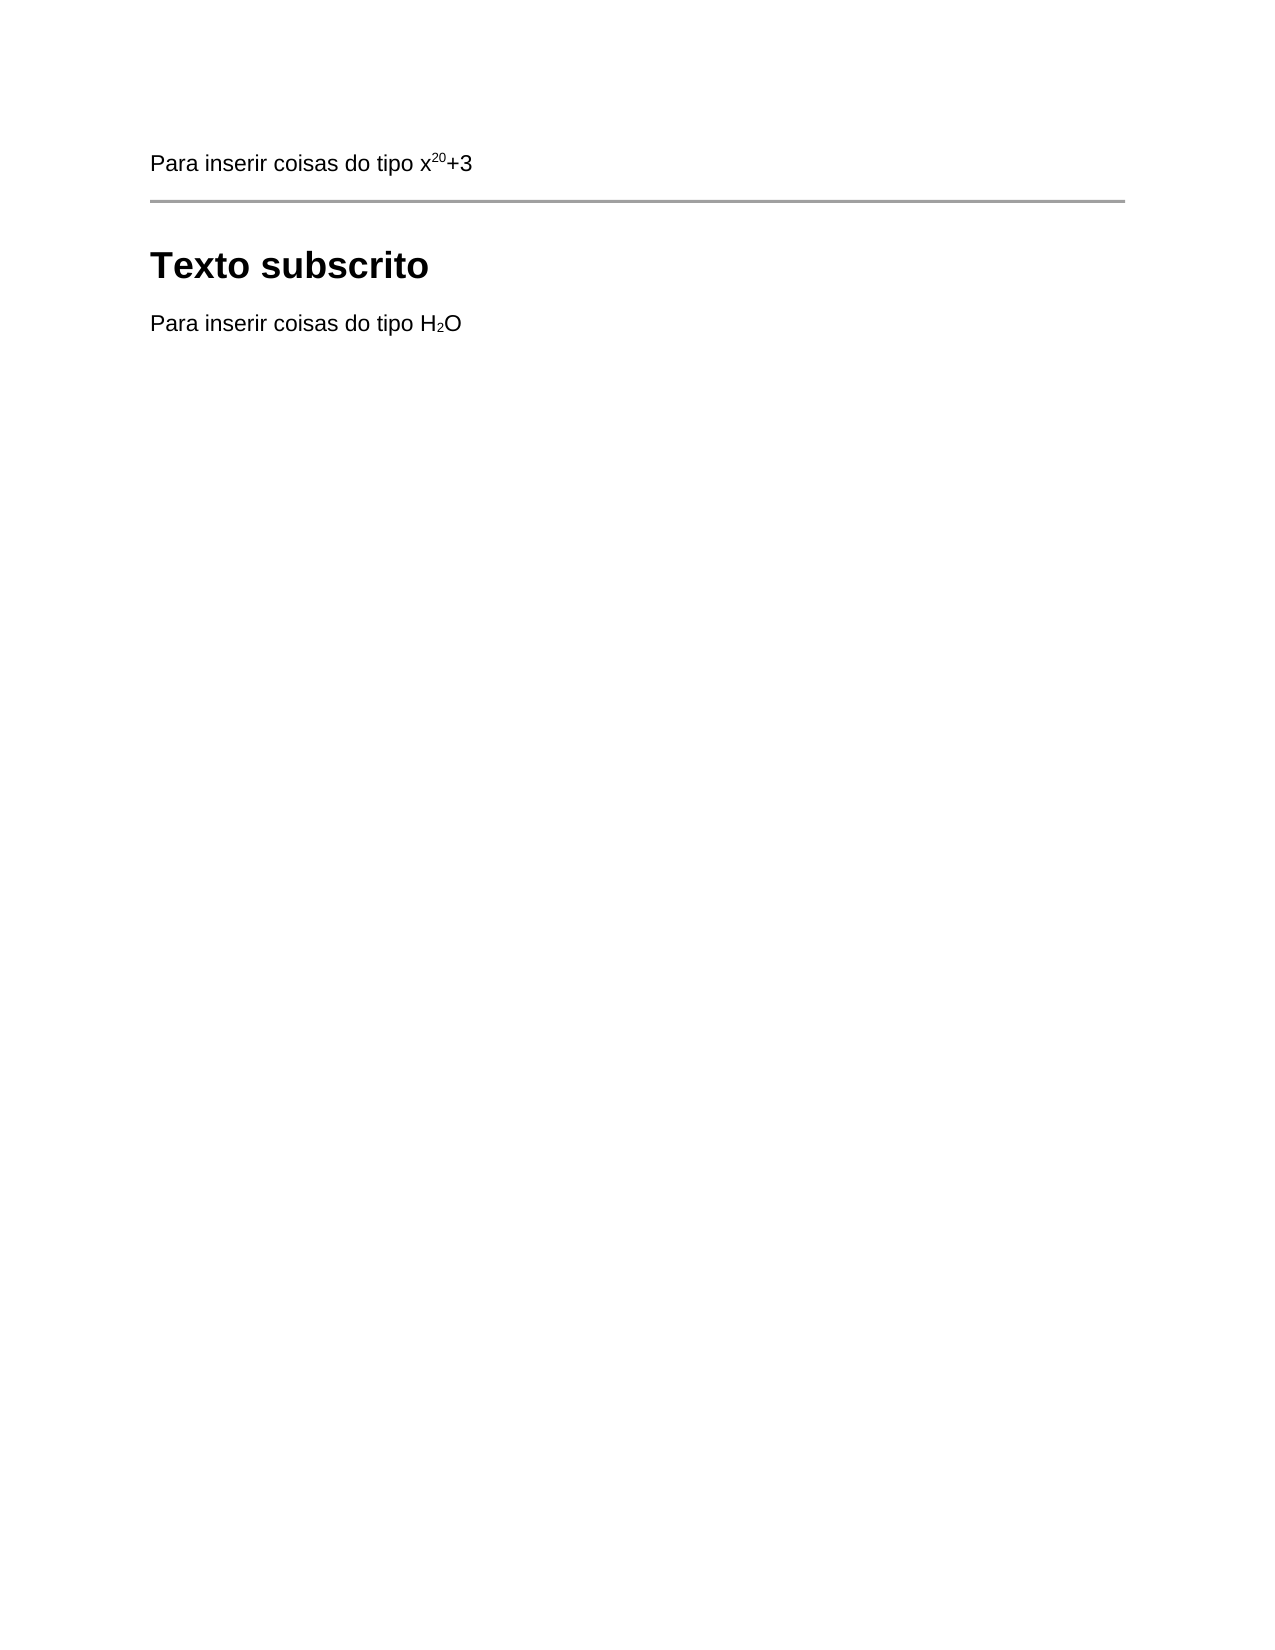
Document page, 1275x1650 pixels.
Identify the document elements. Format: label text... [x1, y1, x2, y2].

subtitle Texto subscrito [150, 203, 1125, 286]
text Para inserir coisas do tipo H2O [150, 309, 1125, 336]
text Para inserir coisas do tipo x20+3 [150, 150, 1125, 176]
